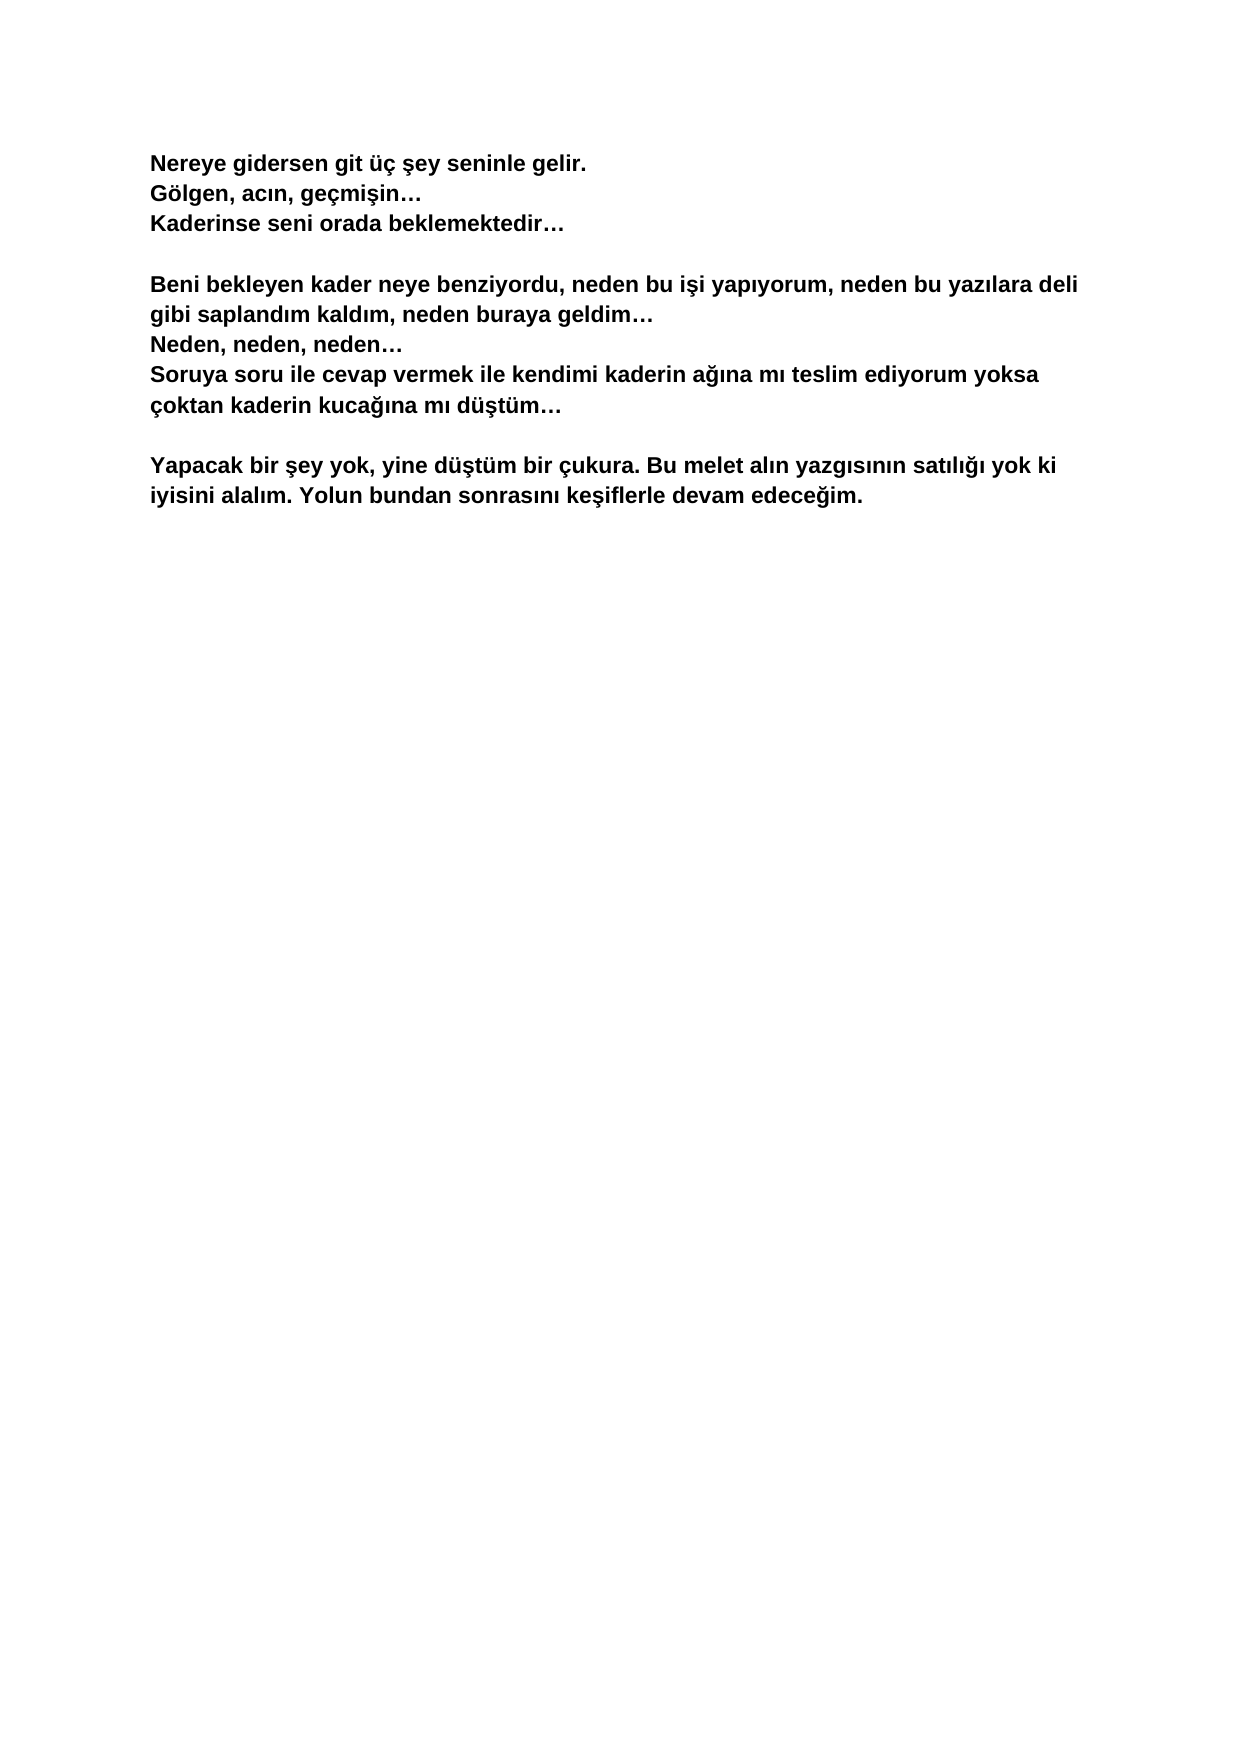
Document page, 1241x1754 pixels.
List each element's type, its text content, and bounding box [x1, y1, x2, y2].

text Nereye gidersen git üç şey seninle gelir. Gölgen, acın, geçmişin… Kaderinse seni orada beklemektedir… Beni bekleyen kader neye benziyordu, neden bu işi yapıyorum, neden bu yazılara deli gibi saplandım kaldım, neden buraya geldim… Neden, neden, neden… Soruya soru ile cevap vermek ile kendimi kaderin ağına mı teslim ediyorum yoksa çoktan kaderin kucağına mı düştüm… [150, 150, 1090, 418]
text Yapacak bir şey yok, yine düştüm bir çukura. Bu melet alın yazgısının satılığı yok ki iyisini alalım. Yolun bundan sonrasını keşiflerle devam edeceğim. [150, 452, 1090, 509]
